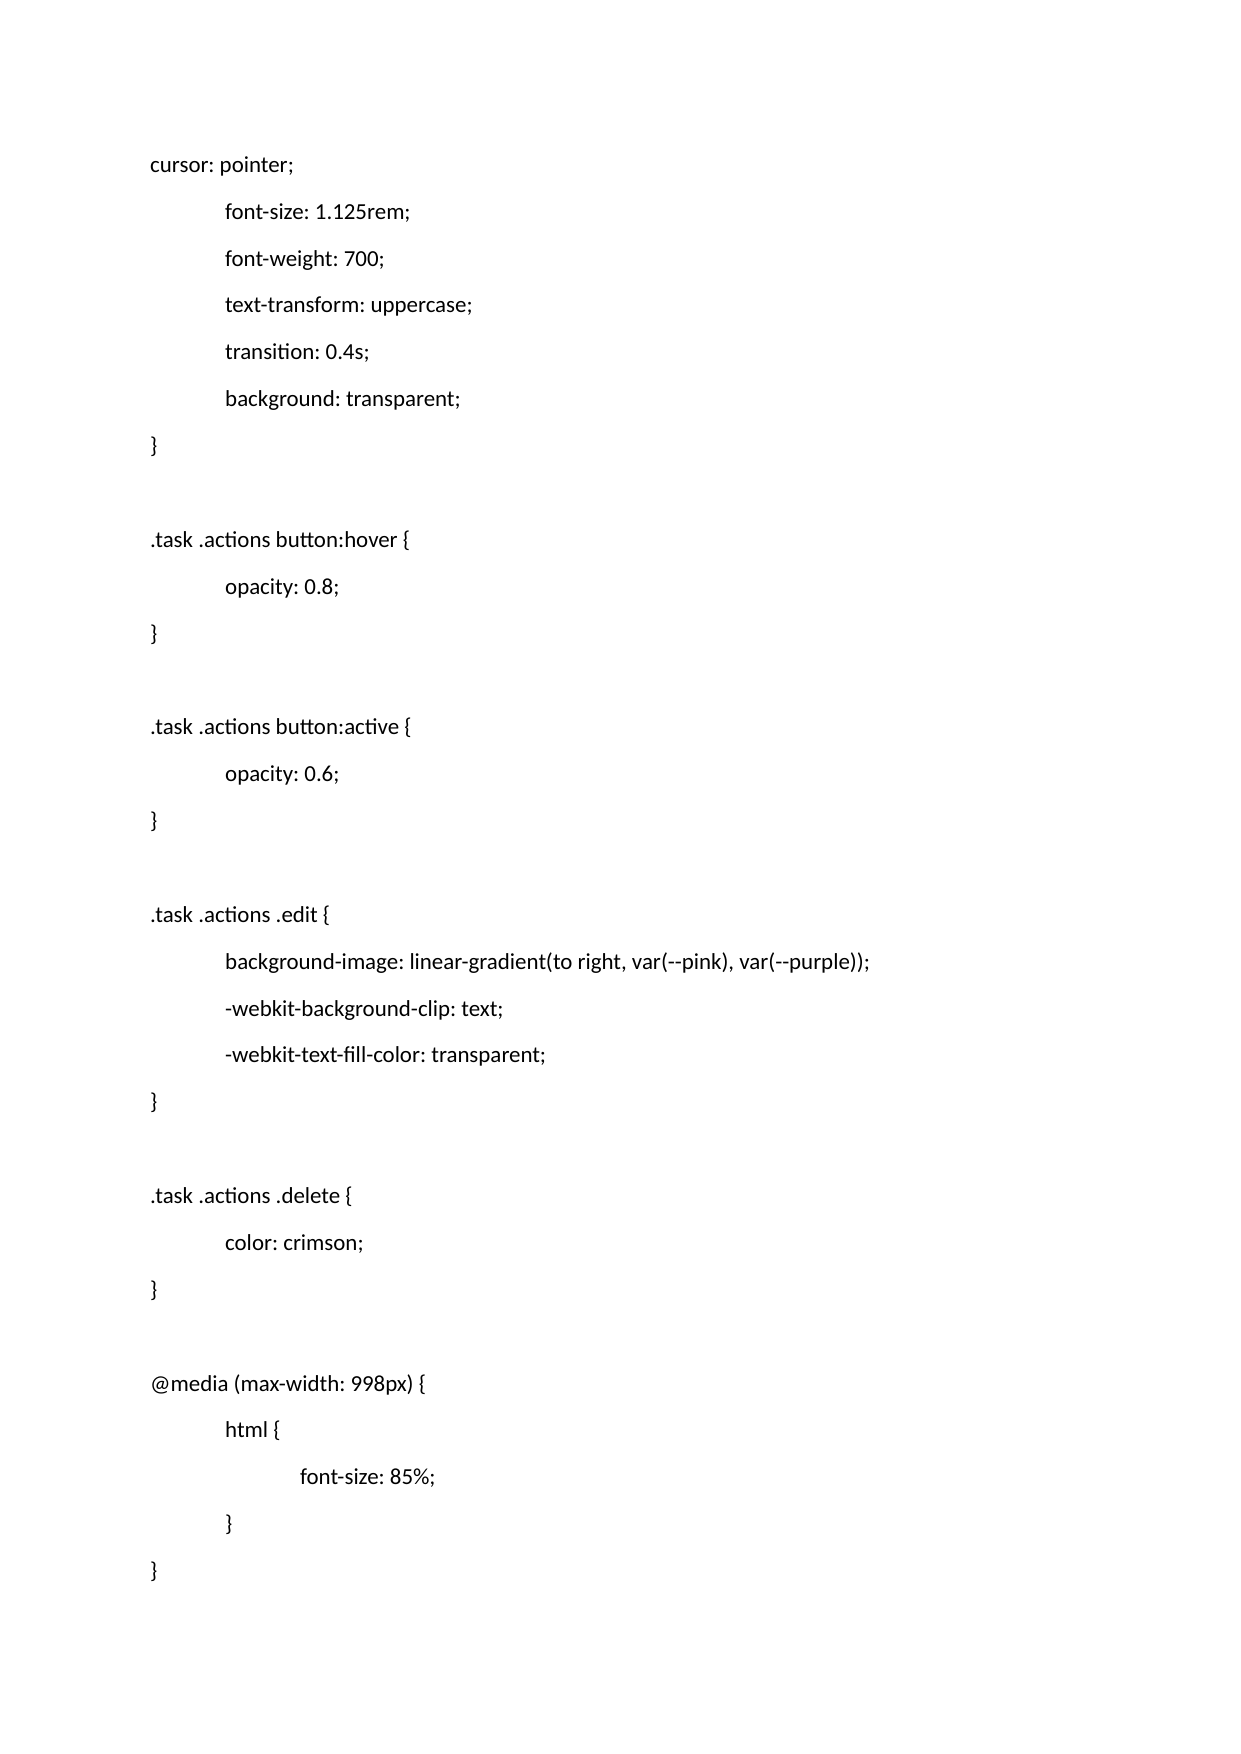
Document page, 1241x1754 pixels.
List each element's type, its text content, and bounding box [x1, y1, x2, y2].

text font-size: 1.125rem; [150, 197, 1090, 225]
text } [150, 1509, 1090, 1537]
text } [150, 1087, 1090, 1116]
text .task .actions button:hover { [150, 525, 1090, 553]
text cursor: pointer; [150, 150, 1090, 178]
text opacity: 0.6; [150, 759, 1090, 787]
text background-image: linear-gradient(to right, var(--pink), var(--purple)); [150, 947, 1090, 975]
text -webkit-text-fill-color: transparent; [150, 1041, 1090, 1069]
text -webkit-background-clip: text; [150, 994, 1090, 1022]
text @media (max-width: 998px) { [150, 1369, 1090, 1397]
text .task .actions .delete { [150, 1181, 1090, 1209]
text } [150, 806, 1090, 834]
text } [150, 619, 1090, 647]
text .task .actions button:active { [150, 712, 1090, 741]
text text-transform: uppercase; [150, 291, 1090, 319]
text } [150, 1275, 1090, 1303]
text background: transparent; [150, 384, 1090, 412]
text opacity: 0.8; [150, 572, 1090, 600]
text .task .actions .edit { [150, 900, 1090, 928]
text html { [150, 1416, 1090, 1444]
text } [150, 431, 1090, 459]
text } [150, 1556, 1090, 1584]
text color: crimson; [150, 1228, 1090, 1256]
text font-weight: 700; [150, 244, 1090, 272]
text font-size: 85%; [150, 1462, 1090, 1491]
text transition: 0.4s; [150, 337, 1090, 366]
